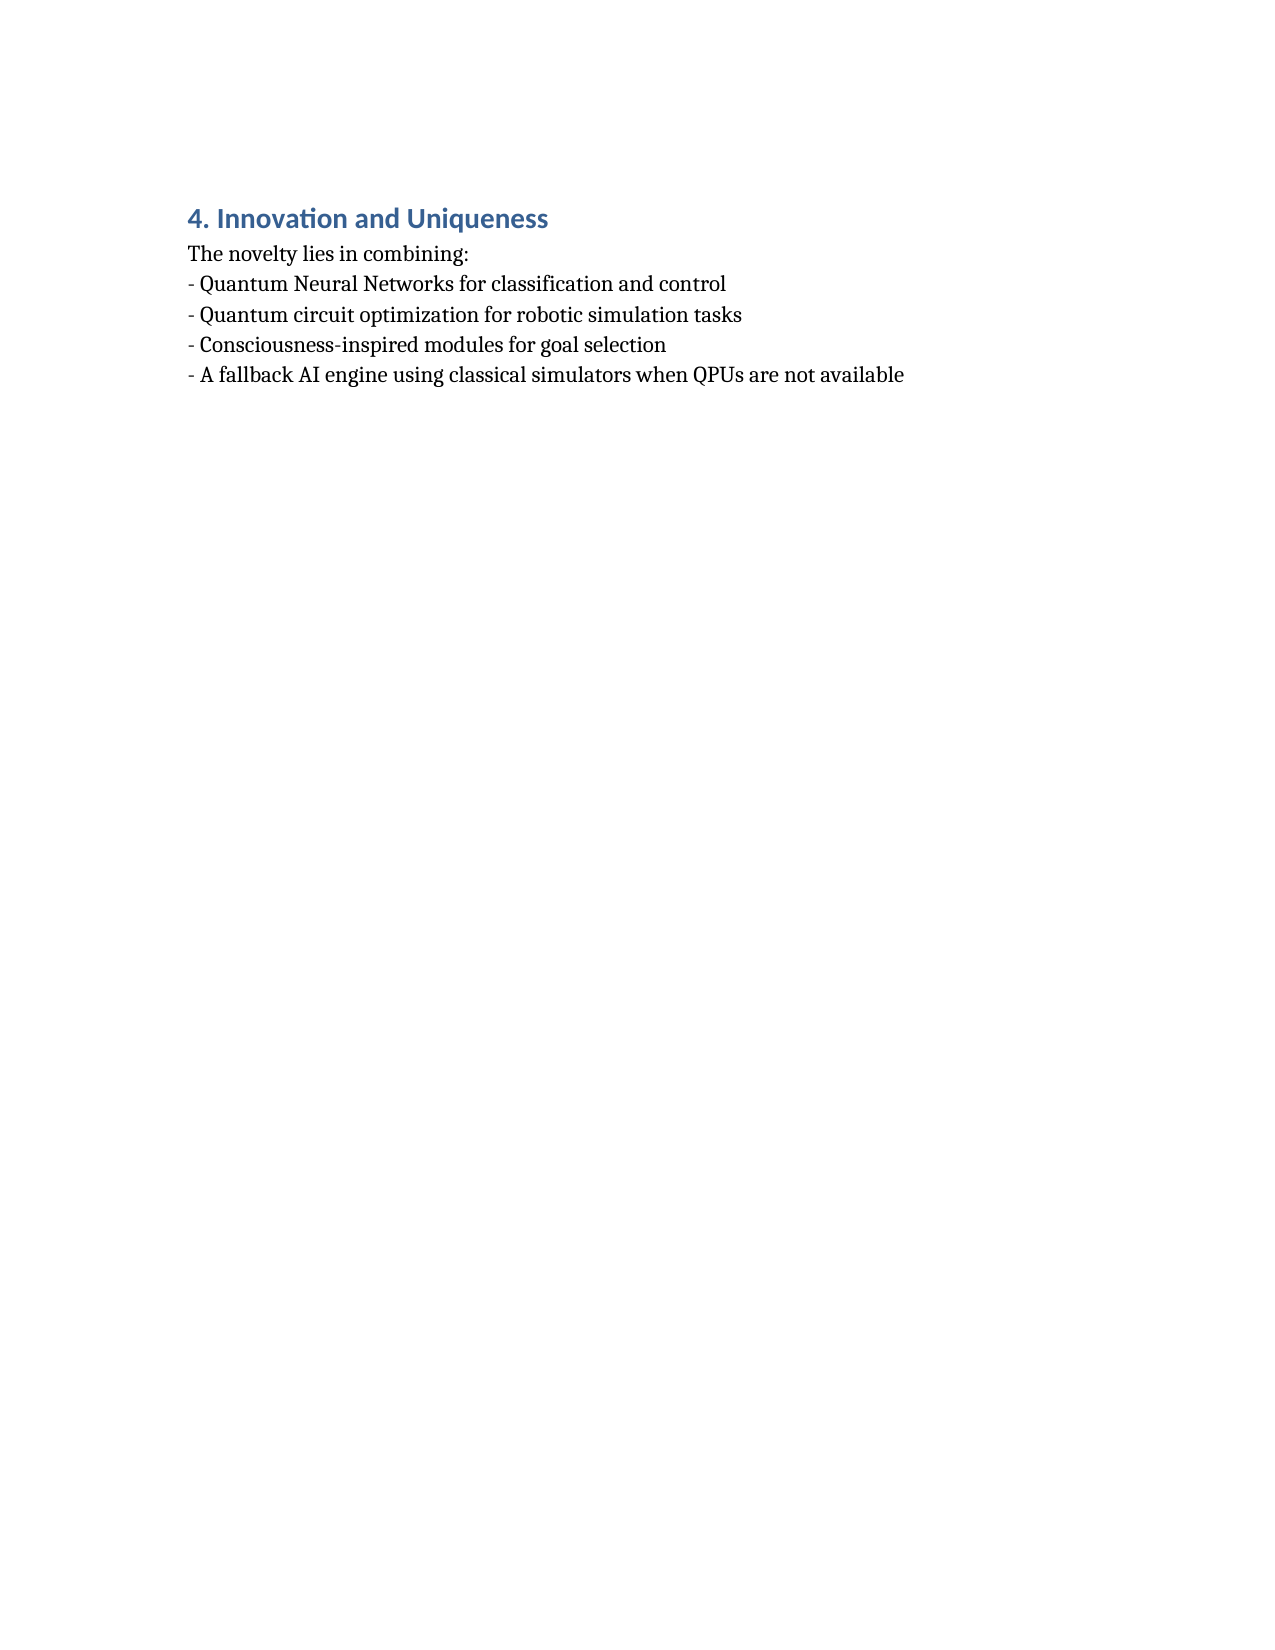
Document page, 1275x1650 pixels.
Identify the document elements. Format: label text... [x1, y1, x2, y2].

subtitle 4. Innovation and Uniqueness [187, 200, 1087, 236]
text The novelty lies in combining: - Quantum Neural Networks for classification and control - Quantum circuit optimization for robotic simulation tasks - Consciousness-inspired modules for goal selection - A fallback AI engine using classical simulators when QPUs are not available [187, 241, 1087, 388]
